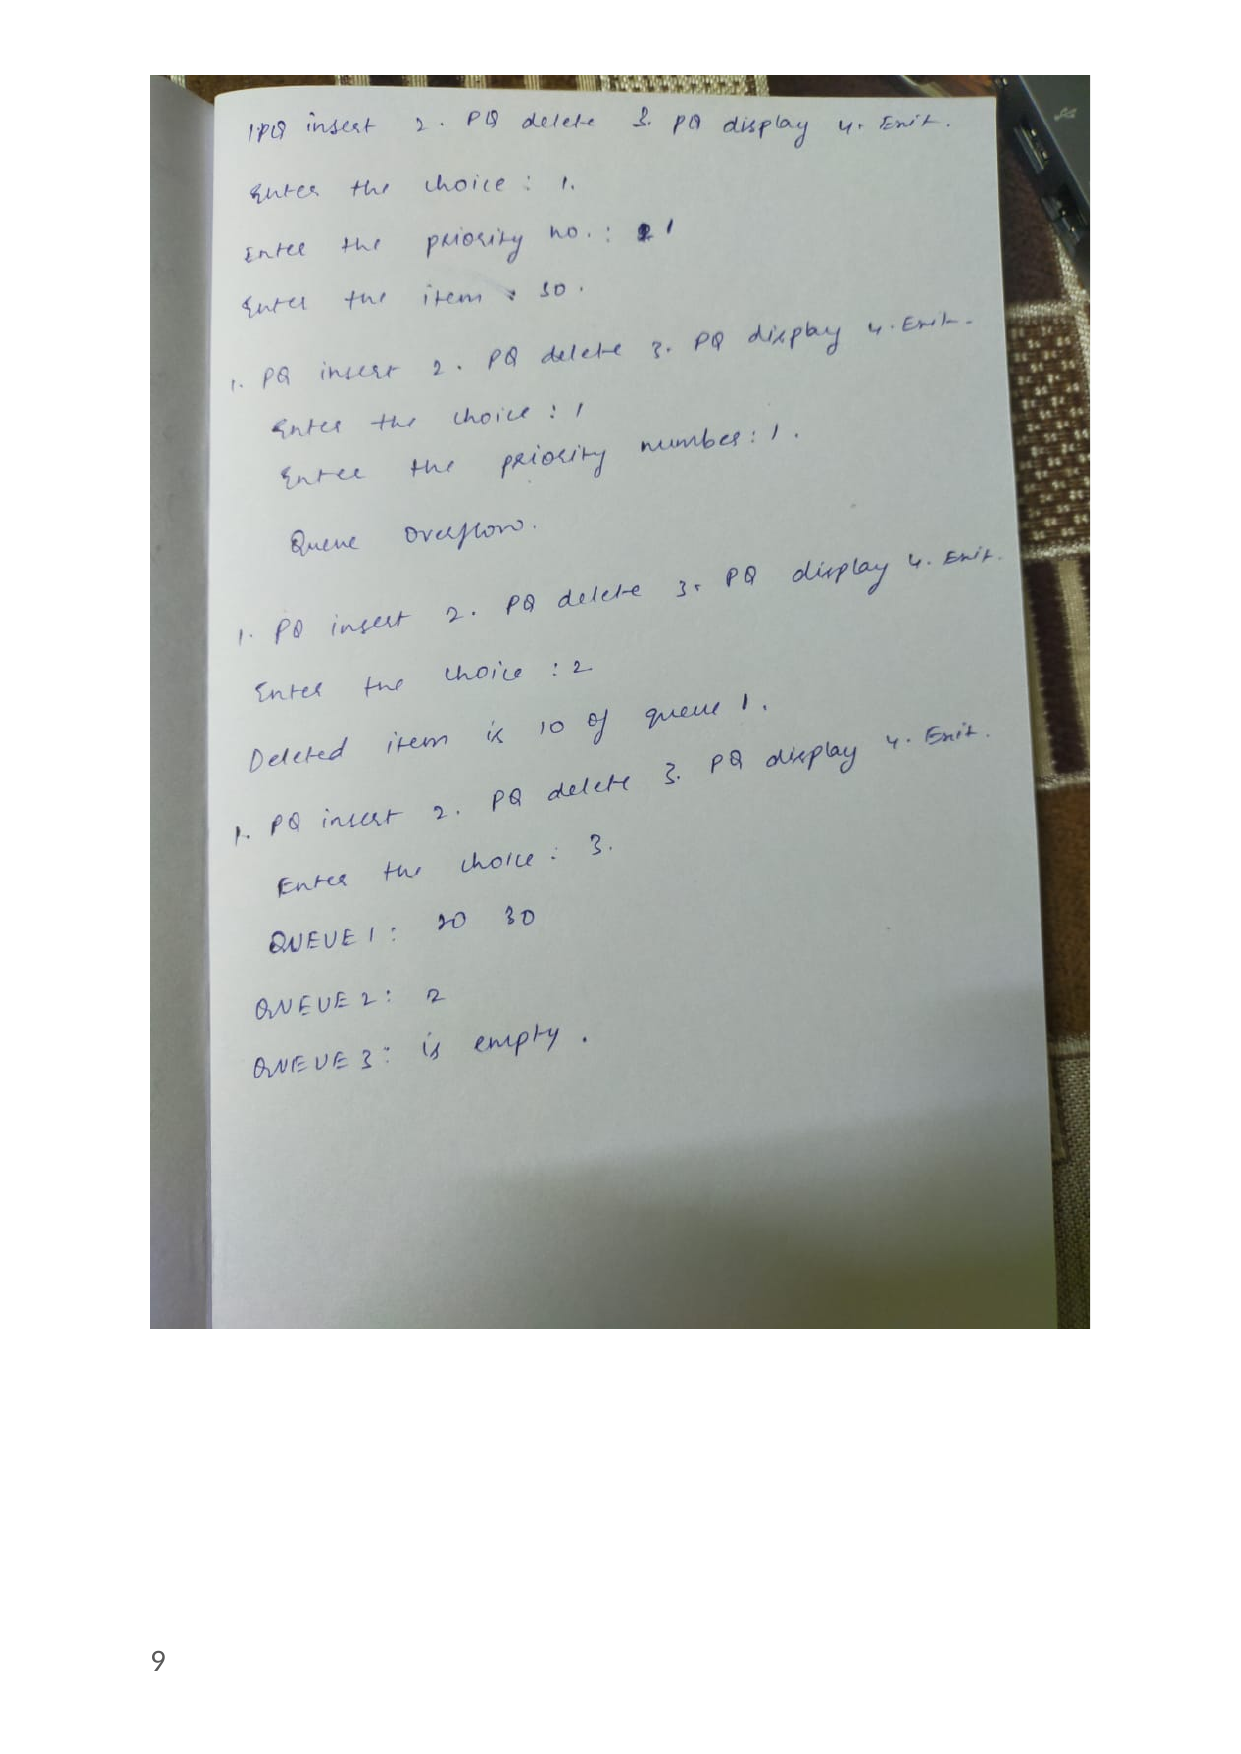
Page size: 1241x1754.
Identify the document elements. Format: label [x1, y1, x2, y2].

picture [150, 75, 1091, 1329]
